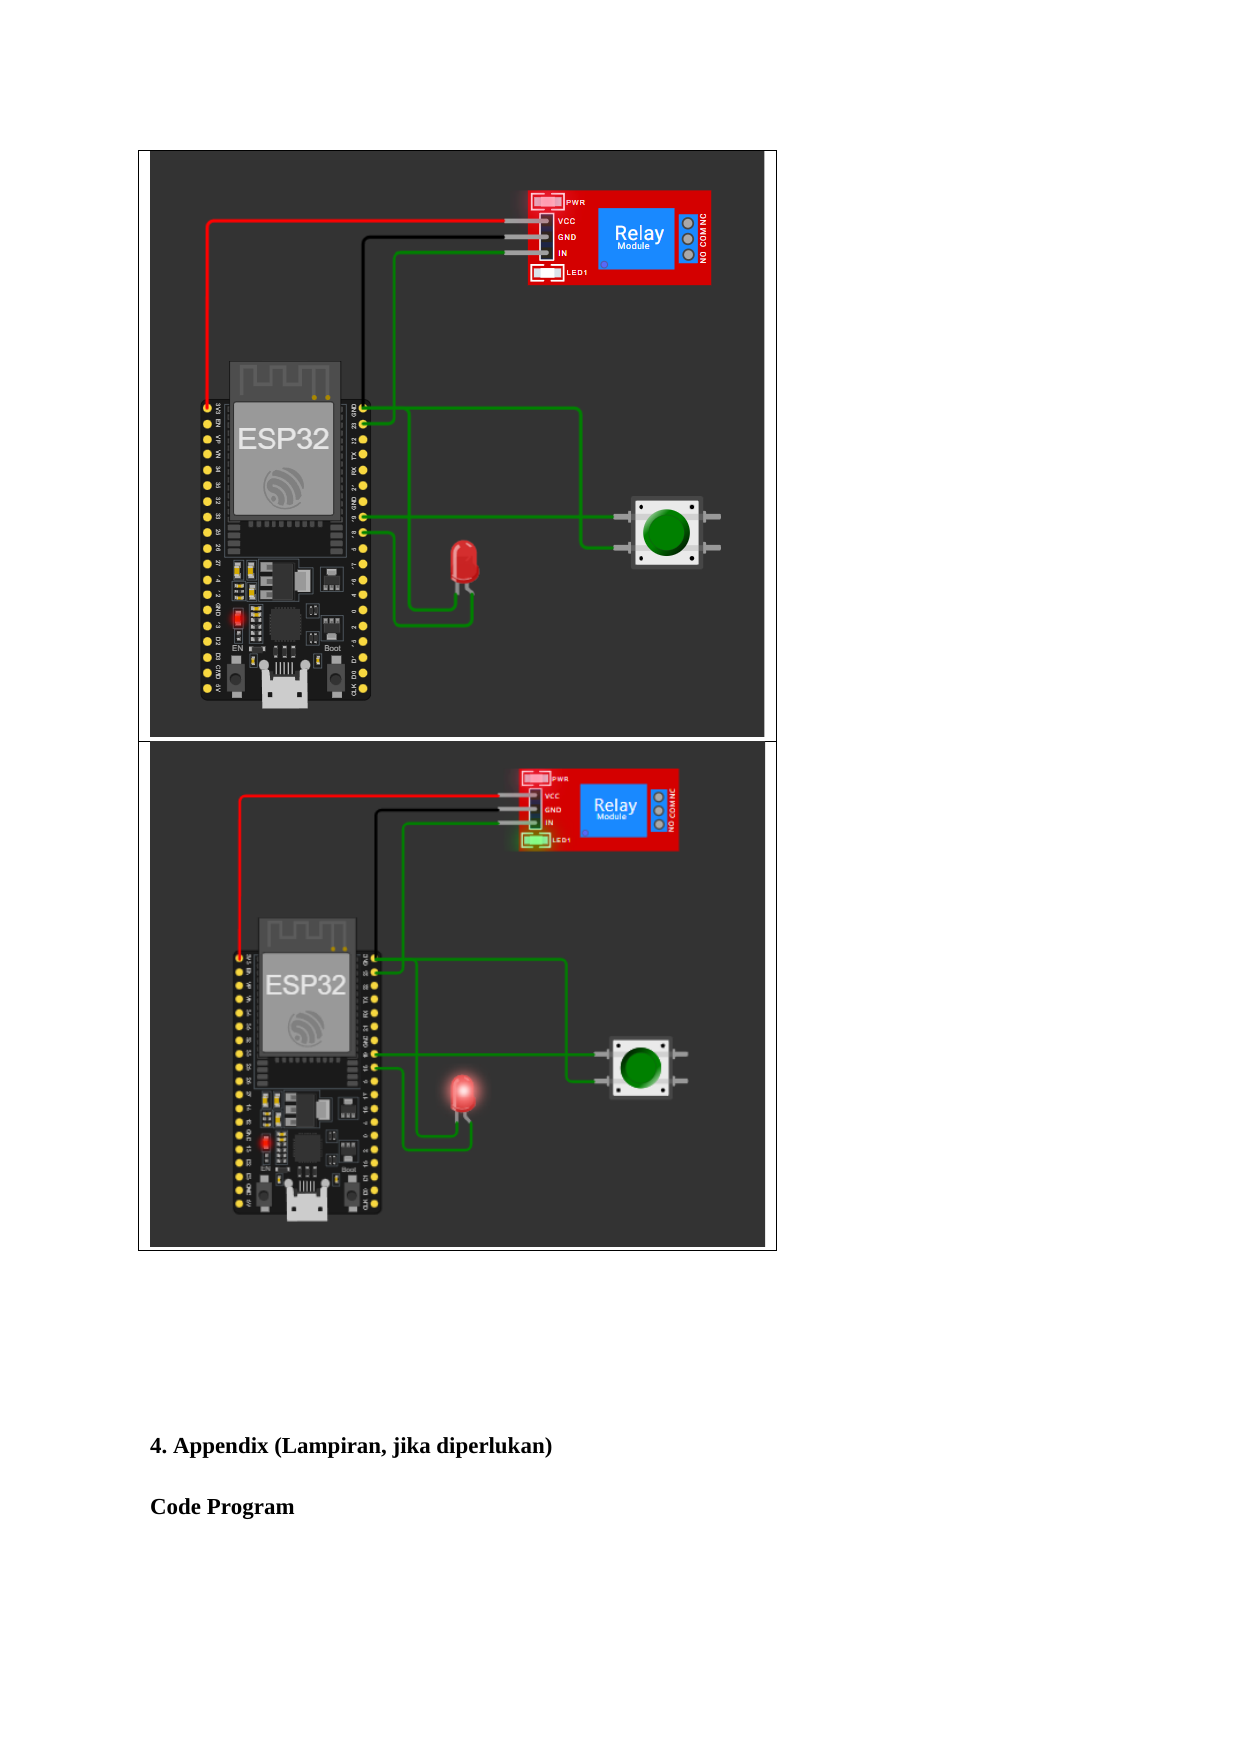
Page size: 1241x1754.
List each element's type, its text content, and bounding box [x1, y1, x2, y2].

picture [150, 151, 765, 737]
text 4. Appendix (Lampiran, jika diperlukan) [150, 1432, 1090, 1459]
text Code Program [150, 1493, 1090, 1519]
table_cell [139, 742, 776, 1250]
picture [150, 741, 766, 1247]
table_header [139, 151, 776, 741]
